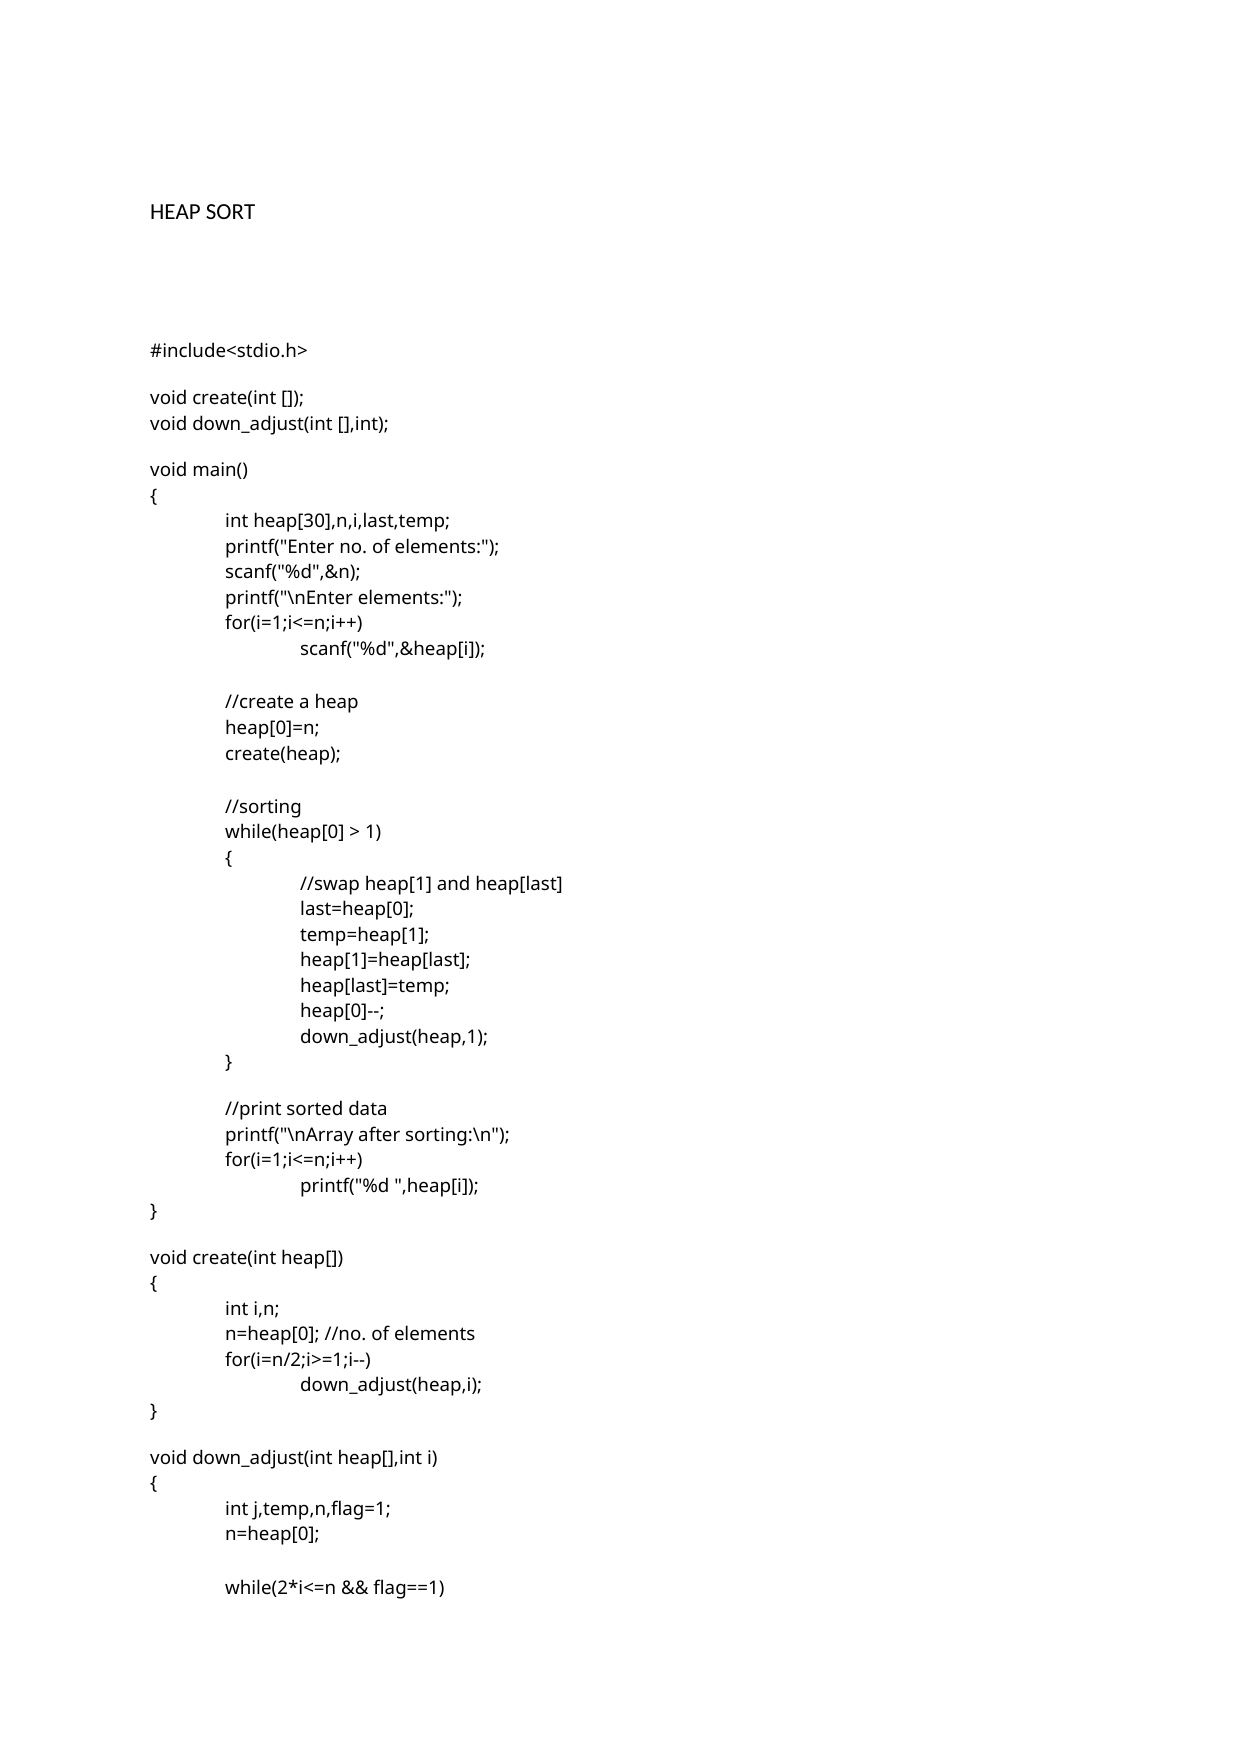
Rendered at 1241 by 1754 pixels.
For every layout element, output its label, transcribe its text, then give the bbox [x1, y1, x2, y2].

text int heap[30],n,i,last,temp; [150, 508, 1090, 533]
text } [150, 1397, 1090, 1423]
text int j,temp,n,flag=1; [150, 1495, 1090, 1521]
text printf("\nEnter elements:"); [150, 584, 1090, 610]
text { [150, 1270, 1090, 1295]
text for(i=1;i<=n;i++) [150, 1146, 1090, 1172]
text temp=heap[1]; [150, 921, 1090, 946]
text down_adjust(heap,1); [150, 1023, 1090, 1048]
text heap[last]=temp; [150, 972, 1090, 997]
text last=heap[0]; [150, 895, 1090, 921]
text void create(int []); [150, 384, 1090, 410]
text printf("Enter no. of elements:"); [150, 533, 1090, 559]
text { [150, 844, 1090, 870]
text heap[0]--; [150, 997, 1090, 1023]
text down_adjust(heap,i); [150, 1372, 1090, 1397]
text while(heap[0] > 1) [150, 819, 1090, 844]
text n=heap[0]; //no. of elements [150, 1321, 1090, 1346]
text //create a heap [150, 689, 1090, 714]
text while(2*i<=n && flag==1) [150, 1574, 1090, 1600]
text { [150, 482, 1090, 508]
text } [150, 1048, 1090, 1074]
text create(heap); [150, 740, 1090, 765]
text scanf("%d",&n); [150, 559, 1090, 584]
text } [150, 1197, 1090, 1223]
text int i,n; [150, 1295, 1090, 1321]
text printf("\nArray after sorting:\n"); [150, 1121, 1090, 1146]
text void create(int heap[]) [150, 1244, 1090, 1270]
text #include<stdio.h> [150, 337, 1090, 363]
text void main() [150, 457, 1090, 482]
text //sorting [150, 793, 1090, 819]
text void down_adjust(int [],int); [150, 410, 1090, 435]
text heap[1]=heap[last]; [150, 946, 1090, 972]
text HEAP SORT [150, 197, 1090, 225]
text heap[0]=n; [150, 714, 1090, 740]
text //swap heap[1] and heap[last] [150, 870, 1090, 895]
text //print sorted data [150, 1095, 1090, 1121]
text for(i=1;i<=n;i++) [150, 610, 1090, 635]
text printf("%d ",heap[i]); [150, 1172, 1090, 1197]
text { [150, 1469, 1090, 1495]
text void down_adjust(int heap[],int i) [150, 1444, 1090, 1469]
text n=heap[0]; [150, 1521, 1090, 1546]
text for(i=n/2;i>=1;i--) [150, 1346, 1090, 1372]
text scanf("%d",&heap[i]); [150, 635, 1090, 661]
